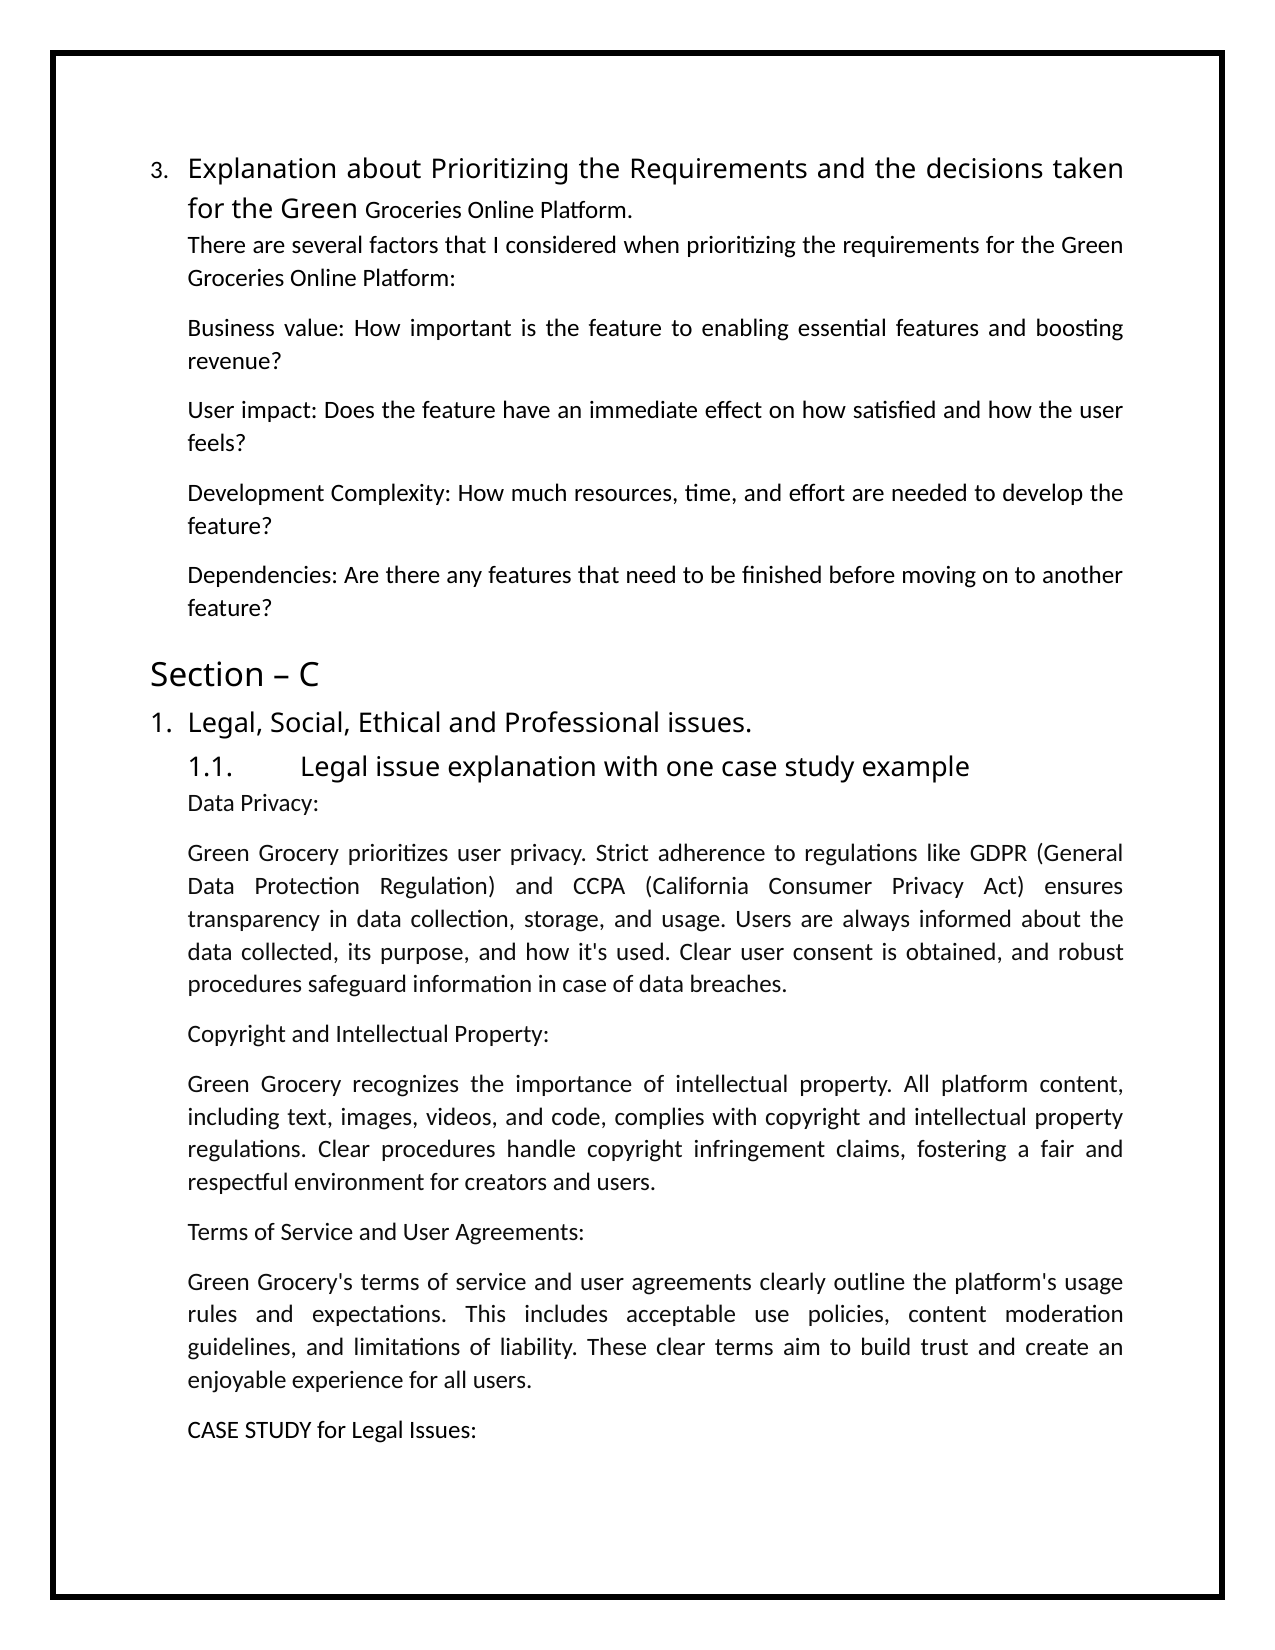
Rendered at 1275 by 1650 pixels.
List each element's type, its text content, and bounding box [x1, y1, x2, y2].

text Business value: How important is the feature to enabling essential features and boosting revenue? [187, 312, 1125, 376]
subtitle Section – C [150, 650, 1125, 696]
subtitle Legal issue explanation with one case study example [187, 747, 1125, 784]
text Copyright and Intellectual Property: [187, 1018, 1125, 1049]
text Terms of Service and User Agreements: [187, 1216, 1125, 1247]
text User impact: Does the feature have an immediate effect on how satisfied and how the user feels? [187, 394, 1125, 458]
text CASE STUDY for Legal Issues: [187, 1414, 1125, 1444]
text There are several factors that I considered when prioritizing the requirements for the Green Groceries Online Platform: [187, 229, 1125, 293]
text Green Grocery prioritizes user privacy. Strict adherence to regulations like GDPR (General Data Protection Regulation) and CCPA (California Consumer Privacy Act) ensures transparency in data collection, storage, and usage. Users are always informed about the data collected, its purpose, and how it's used. Clear user consent is obtained, and robust procedures safeguard information in case of data breaches. [187, 837, 1125, 999]
text Green Grocery recognizes the importance of intellectual property. All platform content, including text, images, videos, and code, complies with copyright and intellectual property regulations. Clear procedures handle copyright infringement claims, fostering a fair and respectful environment for creators and users. [187, 1068, 1125, 1197]
text Dependencies: Are there any features that need to be finished before moving on to another feature? [187, 559, 1125, 623]
text Green Grocery's terms of service and user agreements clearly outline the platform's usage rules and expectations. This includes acceptable use policies, content moderation guidelines, and limitations of liability. These clear terms aim to build trust and create an enjoyable experience for all users. [187, 1266, 1125, 1395]
subtitle Legal, Social, Ethical and Professional issues. [150, 703, 1125, 740]
text Data Privacy: [187, 787, 1125, 818]
text Development Complexity: How much resources, time, and effort are needed to develop the feature? [187, 477, 1125, 541]
subtitle Explanation about Prioritizing the Requirements and the decisions taken for the Green Groceries Online Platform. [150, 150, 1125, 227]
